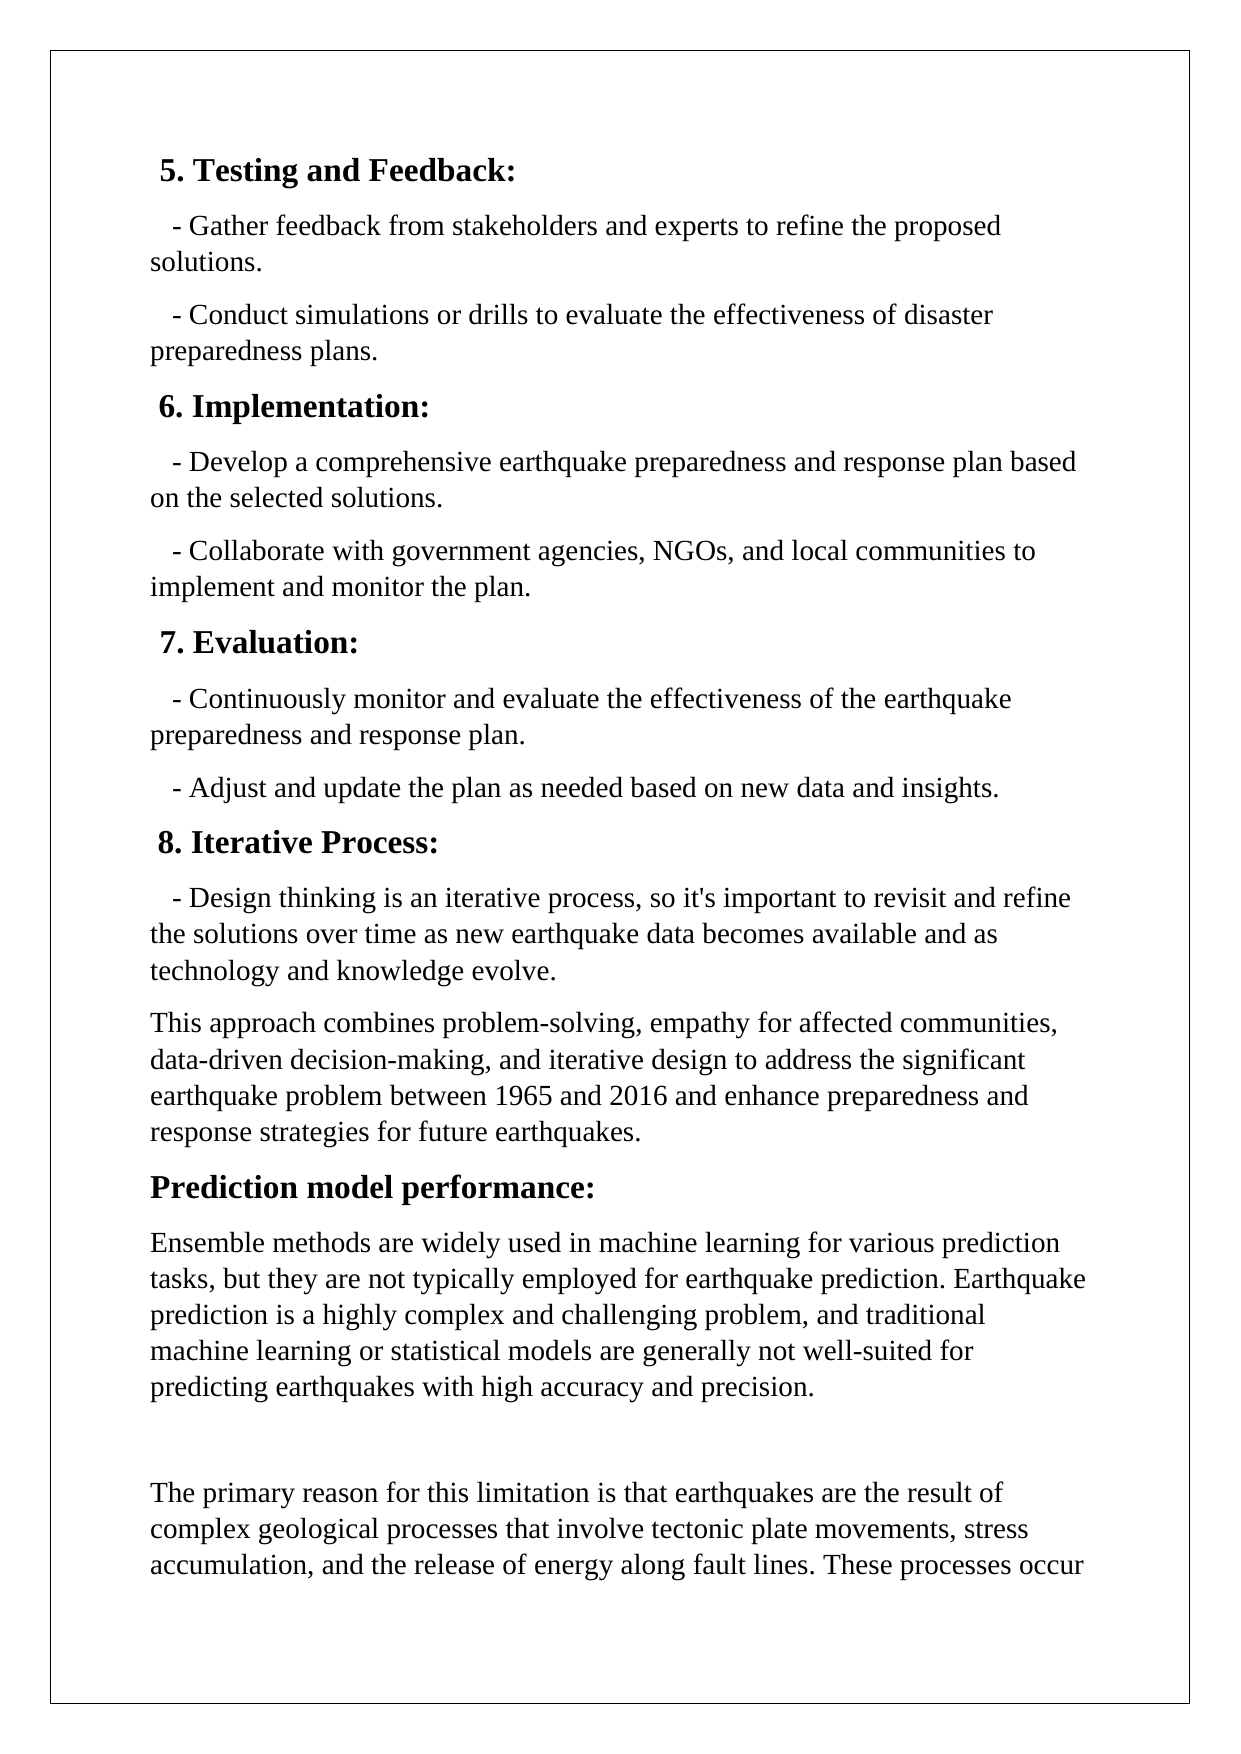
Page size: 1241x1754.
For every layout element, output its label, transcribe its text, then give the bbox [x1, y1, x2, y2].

text Prediction model performance: [150, 1167, 1090, 1205]
text 6. Implementation: [150, 386, 1090, 425]
text This approach combines problem-solving, empathy for affected communities, data-driven decision-making, and iterative design to address the significant earthquake problem between 1965 and 2016 and enhance preparedness and response strategies for future earthquakes. [150, 1006, 1090, 1148]
text 5. Testing and Feedback: [150, 150, 1090, 188]
text - Collaborate with government agencies, NGOs, and local communities to implement and monitor the plan. [150, 533, 1090, 603]
text - Develop a comprehensive earthquake preparedness and response plan based on the selected solutions. [150, 444, 1090, 514]
text - Conduct simulations or drills to evaluate the effectiveness of disaster preparedness plans. [150, 297, 1090, 367]
text - Design thinking is an iterative process, so it's important to revisit and refine the solutions over time as new earthquake data becomes available and as technology and knowledge evolve. [150, 881, 1090, 986]
text Ensemble methods are widely used in machine learning for various prediction tasks, but they are not typically employed for earthquake prediction. Earthquake prediction is a highly complex and challenging problem, and traditional machine learning or statistical models are generally not well-suited for predicting earthquakes with high accuracy and precision. [150, 1225, 1090, 1403]
text 8. Iterative Process: [150, 822, 1090, 861]
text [150, 1475, 1090, 1581]
text - Continuously monitor and evaluate the effectiveness of the earthquake preparedness and response plan. [150, 681, 1090, 750]
text 7. Evaluation: [150, 622, 1090, 661]
text - Gather feedback from stakeholders and experts to refine the proposed solutions. [150, 208, 1090, 278]
text - Adjust and update the plan as needed based on new data and insights. [150, 770, 1090, 803]
